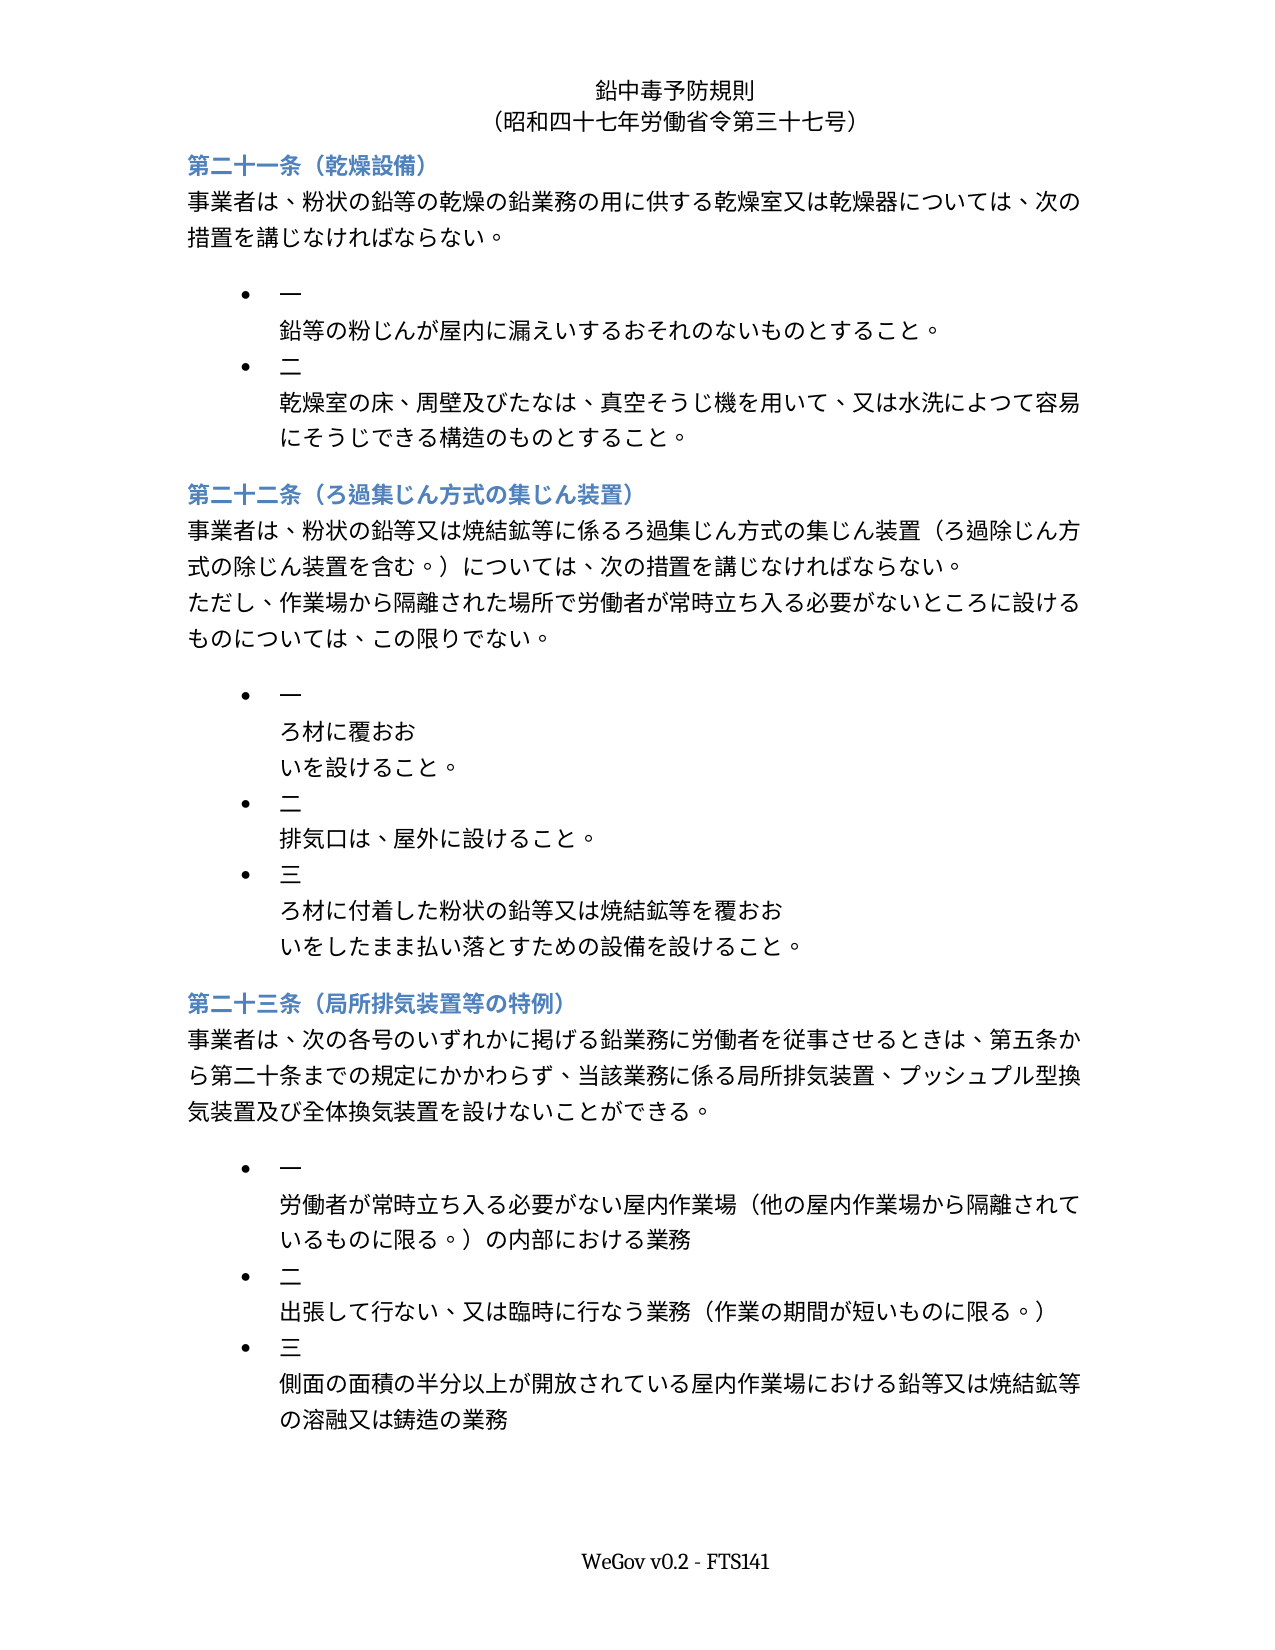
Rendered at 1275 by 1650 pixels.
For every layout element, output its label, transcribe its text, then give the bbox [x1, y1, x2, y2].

list 二 出張して行ない、又は臨時に行なう業務（作業の期間が短いものに限る。） [242, 1260, 1087, 1328]
text 事業者は、次の各号のいずれかに掲げる鉛業務に労働者を従事させるときは、第五条から第二十条までの規定にかかわらず、当該業務に係る局所排気装置、プッシュプル型換気装置及び全体換気装置を設けないことができる。 [187, 1024, 1087, 1127]
list 一 労働者が常時立ち入る必要がない屋内作業場（他の屋内作業場から隔離されているものに限る。）の内部における業務 [242, 1153, 1087, 1256]
list 二 排気口は、屋外に設けること。 [242, 787, 1087, 855]
list 一 鉛等の粉じんが屋内に漏えいするおそれのないものとすること。 [242, 279, 1087, 346]
text 事業者は、粉状の鉛等の乾燥の鉛業務の用に供する乾燥室又は乾燥器については、次の措置を講じなければならない。 [187, 186, 1087, 253]
subtitle 第二十二条（ろ過集じん方式の集じん装置） [187, 479, 1087, 510]
list 三 ろ材に付着した粉状の鉛等又は焼結鉱等を覆おお いをしたまま払い落とすための設備を設けること。 [242, 859, 1087, 962]
list 一 ろ材に覆おお いを設けること。 [242, 680, 1087, 783]
text 事業者は、粉状の鉛等又は焼結鉱等に係るろ過集じん方式の集じん装置（ろ過除じん方式の除じん装置を含む。）については、次の措置を講じなければならない。 ただし、作業場から隔離された場所で労働者が常時立ち入る必要がないところに設けるものについては、この限りでない。 [187, 515, 1087, 654]
list 二 乾燥室の床、周壁及びたなは、真空そうじ機を用いて、又は水洗によつて容易にそうじできる構造のものとすること。 [242, 351, 1087, 454]
list 三 側面の面積の半分以上が開放されている屋内作業場における鉛等又は焼結鉱等の溶融又は鋳造の業務 [242, 1332, 1087, 1435]
subtitle 第二十一条（乾燥設備） [187, 150, 1087, 181]
subtitle 第二十三条（局所排気装置等の特例） [187, 988, 1087, 1019]
